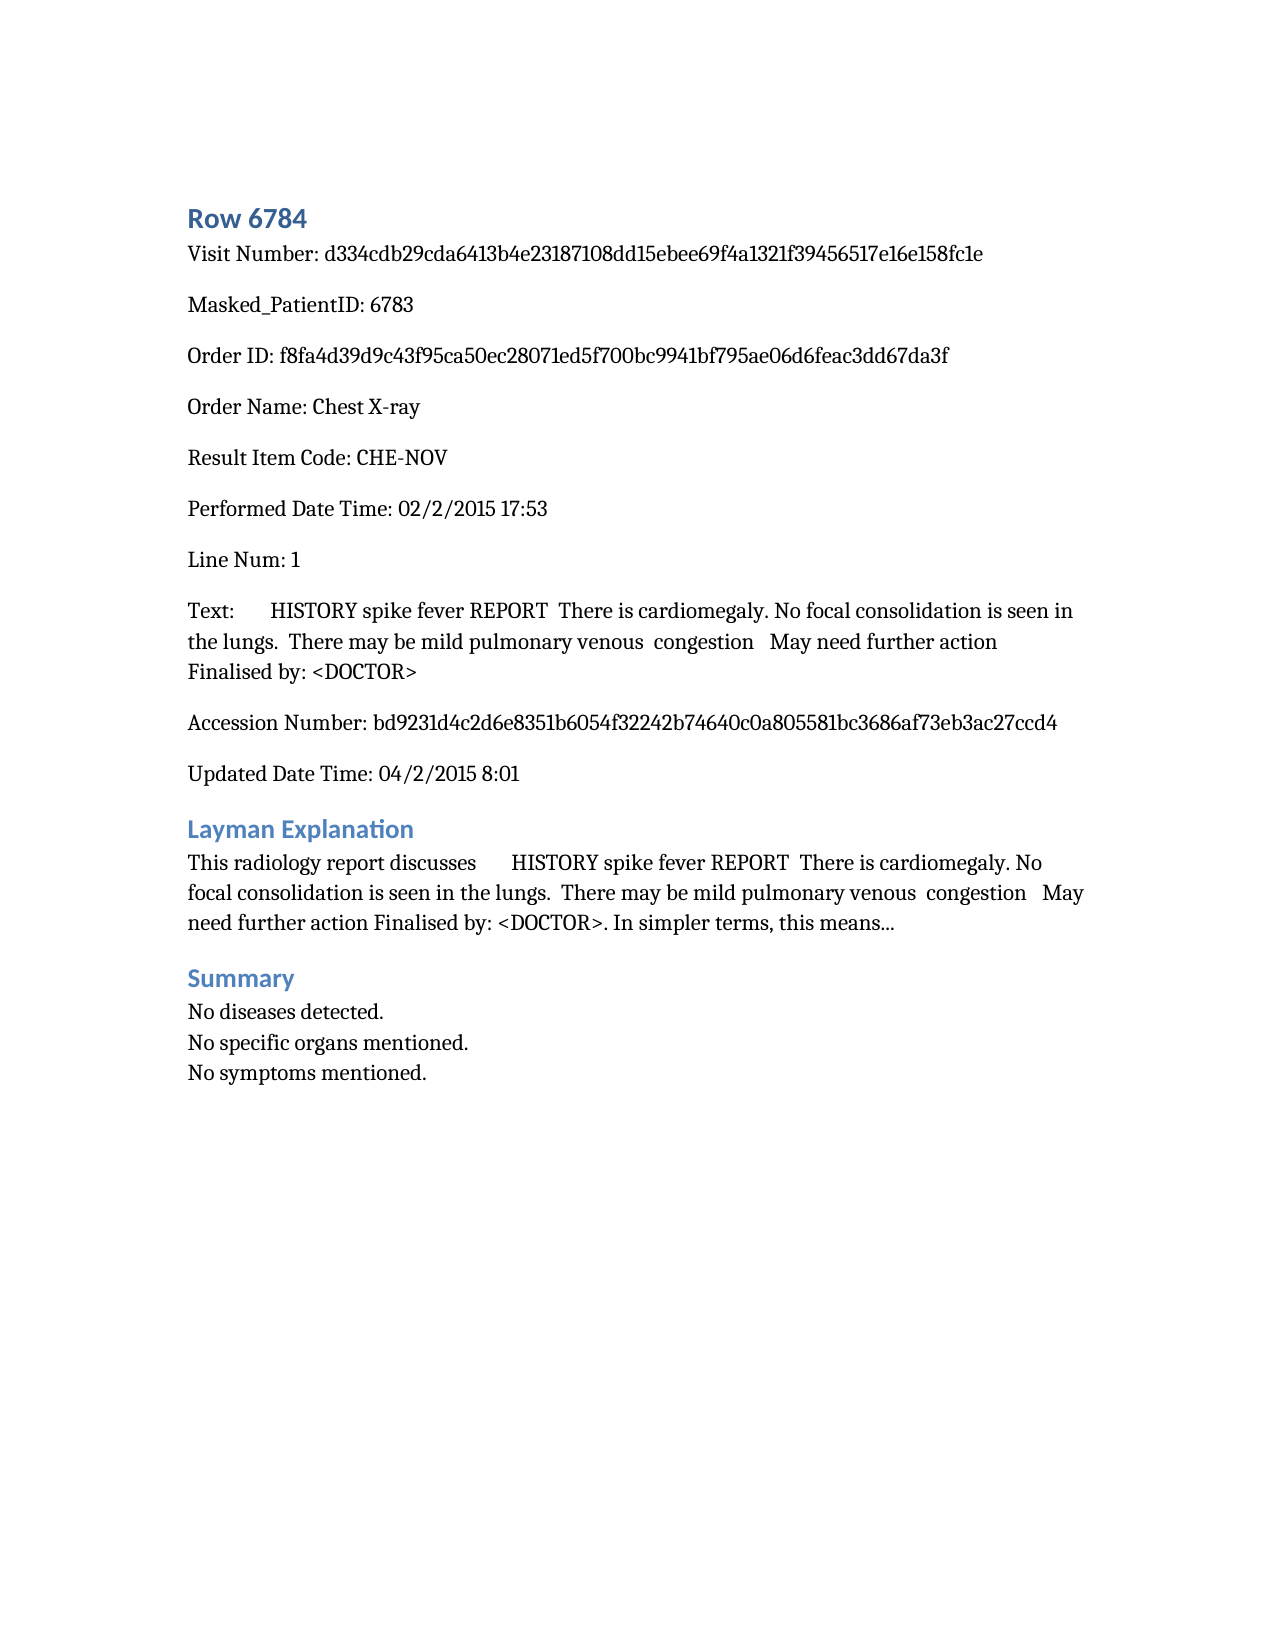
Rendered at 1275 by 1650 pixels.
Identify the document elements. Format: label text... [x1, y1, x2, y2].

text Text: HISTORY spike fever REPORT There is cardiomegaly. No focal consolidation is seen in the lungs. There may be mild pulmonary venous congestion May need further action Finalised by: <DOCTOR> [187, 598, 1087, 685]
text Order Name: Chest X-ray [187, 394, 1087, 420]
text Line Num: 1 [187, 547, 1087, 573]
subtitle Summary [187, 961, 1087, 994]
subtitle Layman Explanation [187, 812, 1087, 845]
text Order ID: f8fa4d39d9c43f95ca50ec28071ed5f700bc9941bf795ae06d6feac3dd67da3f [187, 343, 1087, 369]
text Performed Date Time: 02/2/2015 17:53 [187, 496, 1087, 522]
text Accession Number: bd9231d4c2d6e8351b6054f32242b74640c0a805581bc3686af73eb3ac27ccd4 [187, 710, 1087, 736]
text No diseases detected. No specific organs mentioned. No symptoms mentioned. [187, 999, 1087, 1086]
text Masked_PatientID: 6783 [187, 292, 1087, 318]
text Visit Number: d334cdb29cda6413b4e23187108dd15ebee69f4a1321f39456517e16e158fc1e [187, 241, 1087, 267]
text This radiology report discusses HISTORY spike fever REPORT There is cardiomegaly. No focal consolidation is seen in the lungs. There may be mild pulmonary venous congestion May need further action Finalised by: <DOCTOR>. In simpler terms, this means... [187, 850, 1087, 936]
text Result Item Code: CHE-NOV [187, 445, 1087, 471]
text Updated Date Time: 04/2/2015 8:01 [187, 761, 1087, 787]
subtitle Row 6784 [187, 200, 1087, 236]
